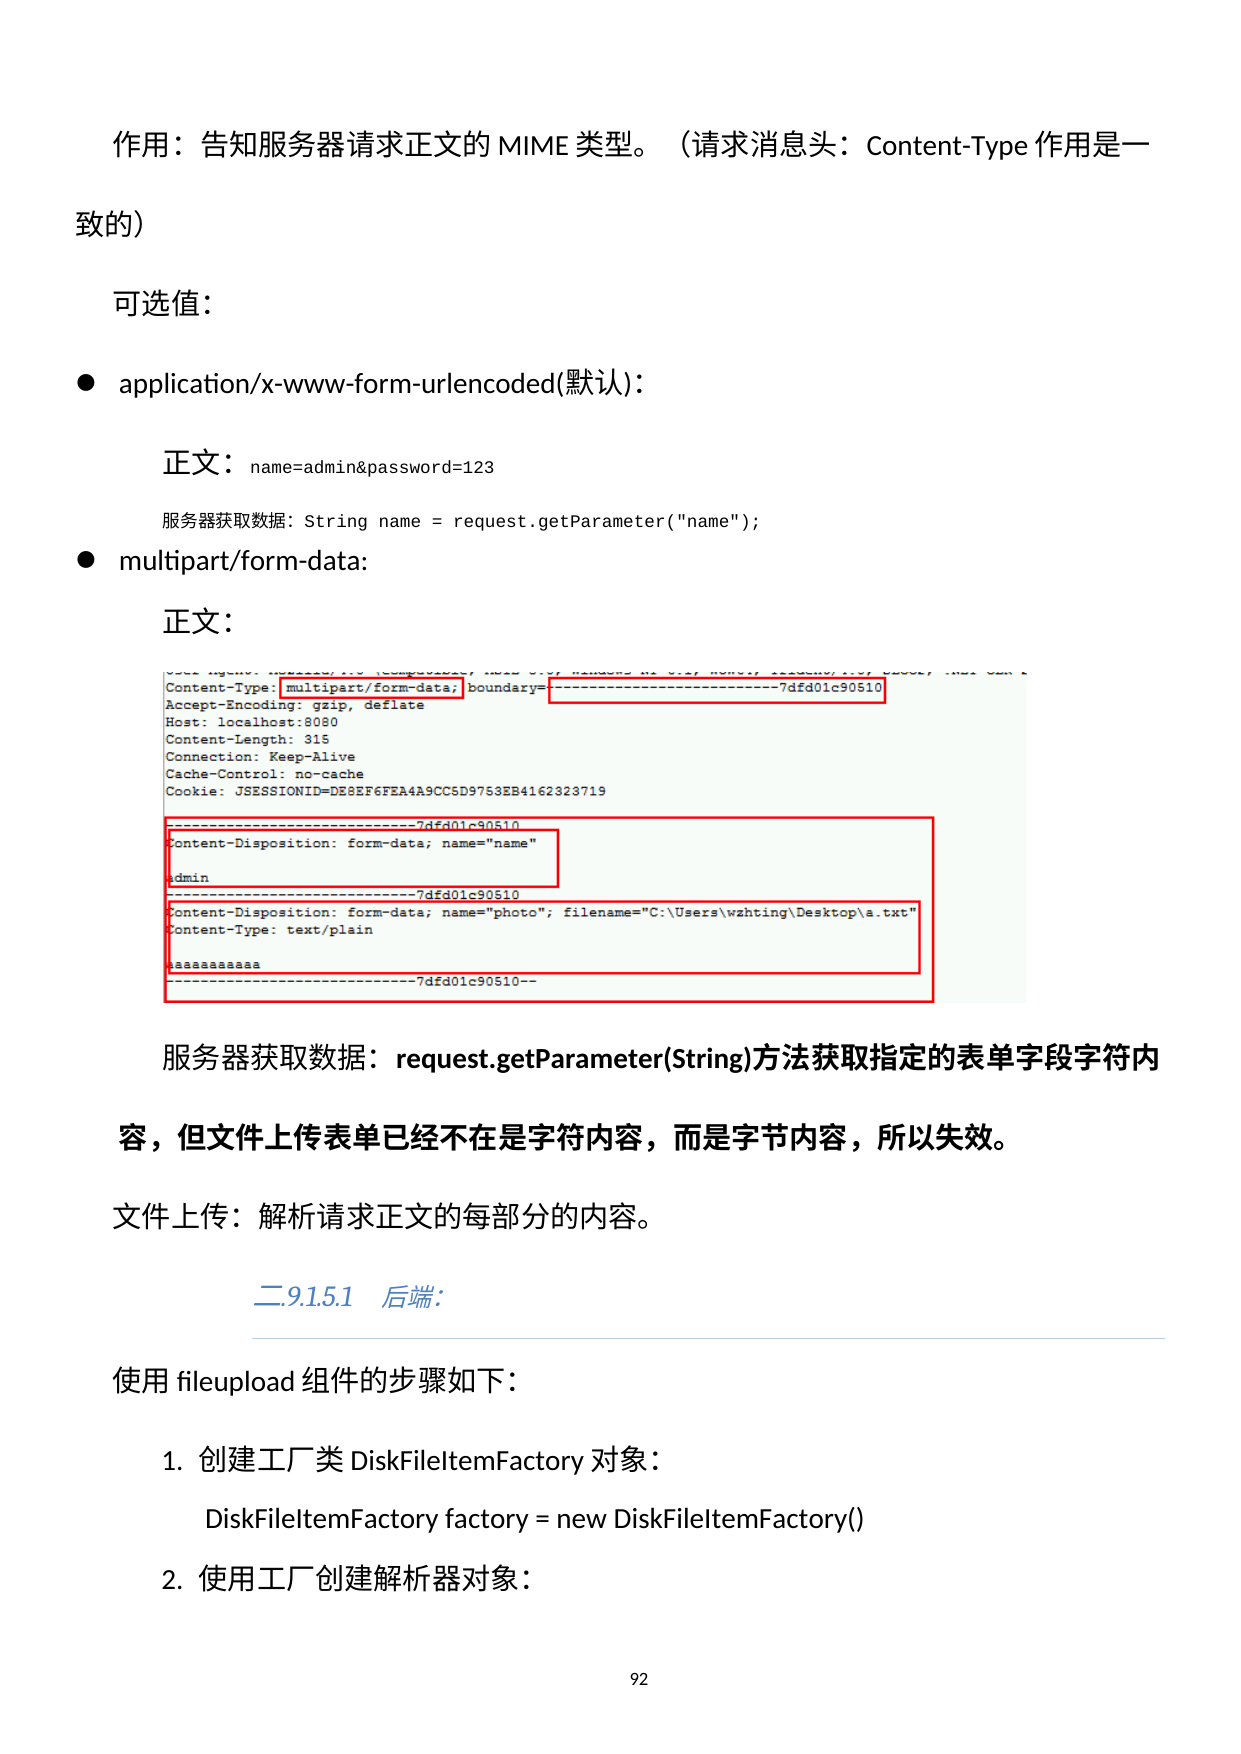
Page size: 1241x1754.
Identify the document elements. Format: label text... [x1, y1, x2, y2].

subtitle 后端： [252, 1254, 1165, 1338]
list 使用工厂创建解析器对象： [161, 1537, 1165, 1617]
text 正文：name=admin&password=123 [119, 421, 1165, 500]
text 服务器获取数据：request.getParameter(String)方法获取指定的表单字段字符内容，但文件上传表单已经不在是字符内容，而是字节内容，所以失效。 [119, 1016, 1165, 1175]
list multipart/form-data: [75, 540, 1165, 580]
picture [162, 672, 1027, 1003]
text 文件上传：解析请求正文的每部分的内容。 [75, 1175, 1165, 1254]
text 作用：告知服务器请求正文的MIME类型。（请求消息头：Content-Type作用是一致的） [75, 103, 1165, 262]
text 正文： [119, 580, 1165, 659]
text DiskFileItemFactory factory = new DiskFileItemFactory() [161, 1498, 1165, 1537]
list application/x-www-form-urlencoded(默认)： [75, 342, 1165, 421]
text 可选值： [75, 262, 1165, 342]
text 使用fileupload组件的步骤如下： [75, 1339, 1165, 1418]
list 创建工厂类DiskFileItemFactory对象： [161, 1418, 1165, 1498]
text 服务器获取数据：String name = request.getParameter("name"); [119, 500, 1165, 540]
